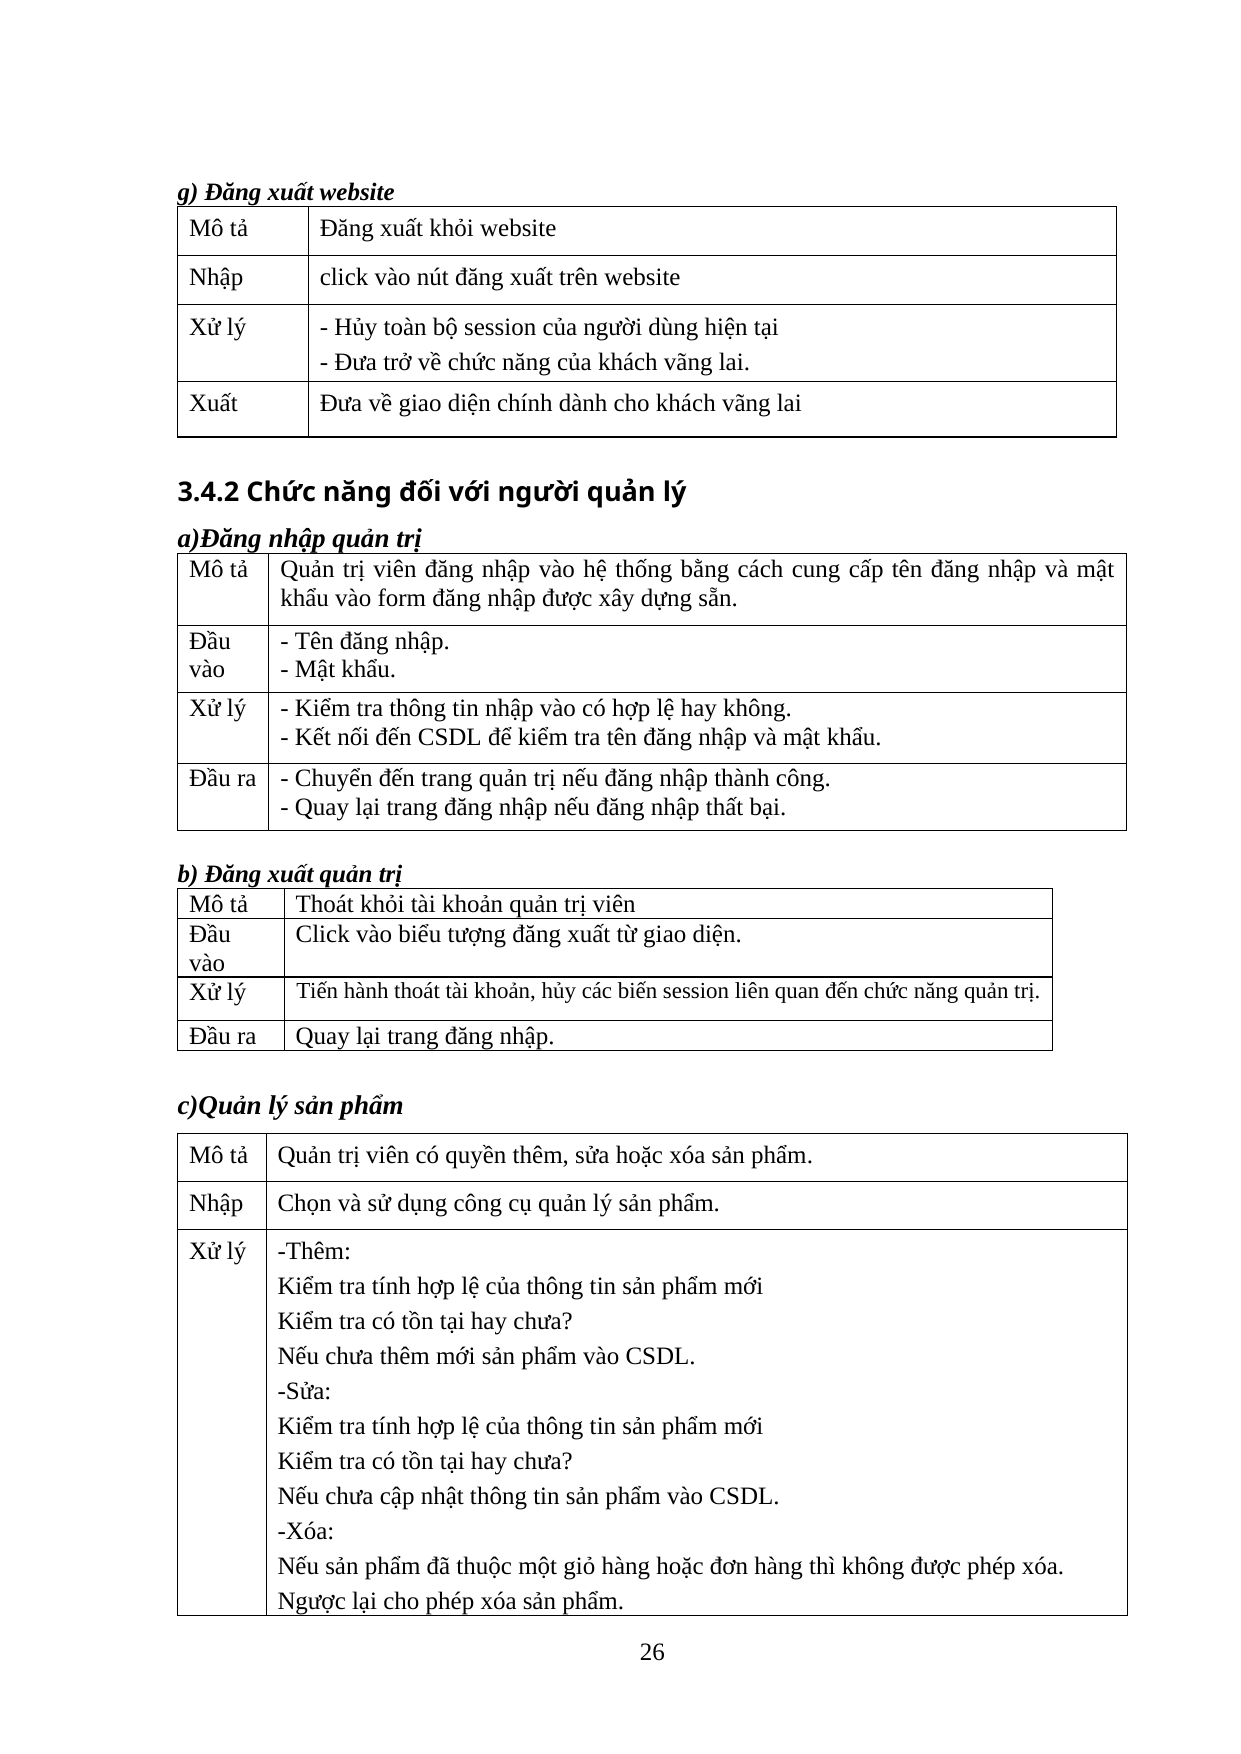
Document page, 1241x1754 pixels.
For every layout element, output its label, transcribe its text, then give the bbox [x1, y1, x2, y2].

table_header Đăng xuất khỏi website [309, 207, 1116, 255]
subtitle 3.4.2 Chức năng đối với người quản lý [177, 473, 1127, 510]
table_header Quản trị viên đăng nhập vào hệ thống bằng cách cung cấp tên đăng nhập và mật khẩu vào form đăng nhập được xây dựng sẵn. [269, 554, 1126, 625]
table_header Mô tả [178, 554, 268, 625]
table_cell Đầu vào [178, 626, 268, 692]
table_cell Xử lý [178, 693, 268, 762]
table_cell Đưa về giao diện chính dành cho khách vãng lai [309, 382, 1116, 436]
table_cell Xử lý [178, 978, 284, 1020]
table_cell Chọn và sử dụng công cụ quản lý sản phẩm. [267, 1182, 1127, 1229]
table_cell Tiến hành thoát tài khoản, hủy các biến session liên quan đến chức năng quản trị. [285, 978, 1052, 1020]
table_header Mô tả [178, 889, 284, 918]
table_cell click vào nút đăng xuất trên website [309, 256, 1116, 304]
table_header Mô tả [178, 1134, 266, 1181]
table_header Mô tả [178, 207, 308, 255]
table_cell - Hủy toàn bộ session của người dùng hiện tại - Đưa trở về chức năng của khách vãng lai. [309, 305, 1116, 381]
table_cell Click vào biểu tượng đăng xuất từ giao diện. [285, 919, 1052, 976]
table_cell Đầu vào [178, 919, 284, 976]
table_cell - Chuyển đến trang quản trị nếu đăng nhập thành công. - Quay lại trang đăng nhập nếu đăng nhập thất bại. [269, 764, 1126, 829]
table_cell Đầu ra [178, 764, 268, 829]
table_cell Nhập [178, 1182, 266, 1229]
table_cell - Tên đăng nhập. - Mật khẩu. [269, 626, 1126, 692]
table_cell Nhập [178, 256, 308, 304]
text g) Đăng xuất website [177, 177, 1127, 206]
text b) Đăng xuất quản trị [177, 859, 1127, 888]
text a)Đăng nhập quản trị [177, 522, 1127, 553]
table_cell Xử lý [178, 305, 308, 381]
table_cell Đầu ra [178, 1021, 284, 1050]
table_cell Quay lại trang đăng nhập. [285, 1021, 1052, 1050]
table_cell Xuất [178, 382, 308, 436]
table_cell Xử lý [178, 1230, 266, 1615]
table_cell - Kiểm tra thông tin nhập vào có hợp lệ hay không. - Kết nối đến CSDL để kiểm tra tên đăng nhập và mật khẩu. [269, 693, 1126, 762]
table_header Thoát khỏi tài khoản quản trị viên [285, 889, 1052, 918]
text c)Quản lý sản phẩm [177, 1089, 1127, 1120]
table_cell -Thêm: Kiểm tra tính hợp lệ của thông tin sản phẩm mới Kiểm tra có tồn tại hay chưa? Nếu chưa thêm mới sản phẩm vào CSDL. -Sửa: Kiểm tra tính hợp lệ của thông tin sản phẩm mới Kiểm tra có tồn tại hay chưa? Nếu chưa cập nhật thông tin sản phẩm vào CSDL. -Xóa: Nếu sản phẩm đã thuộc một giỏ hàng hoặc đơn hàng thì không được phép xóa. Ngược lại cho phép xóa sản phẩm. [267, 1230, 1127, 1615]
table_header Quản trị viên có quyền thêm, sửa hoặc xóa sản phẩm. [267, 1134, 1127, 1181]
